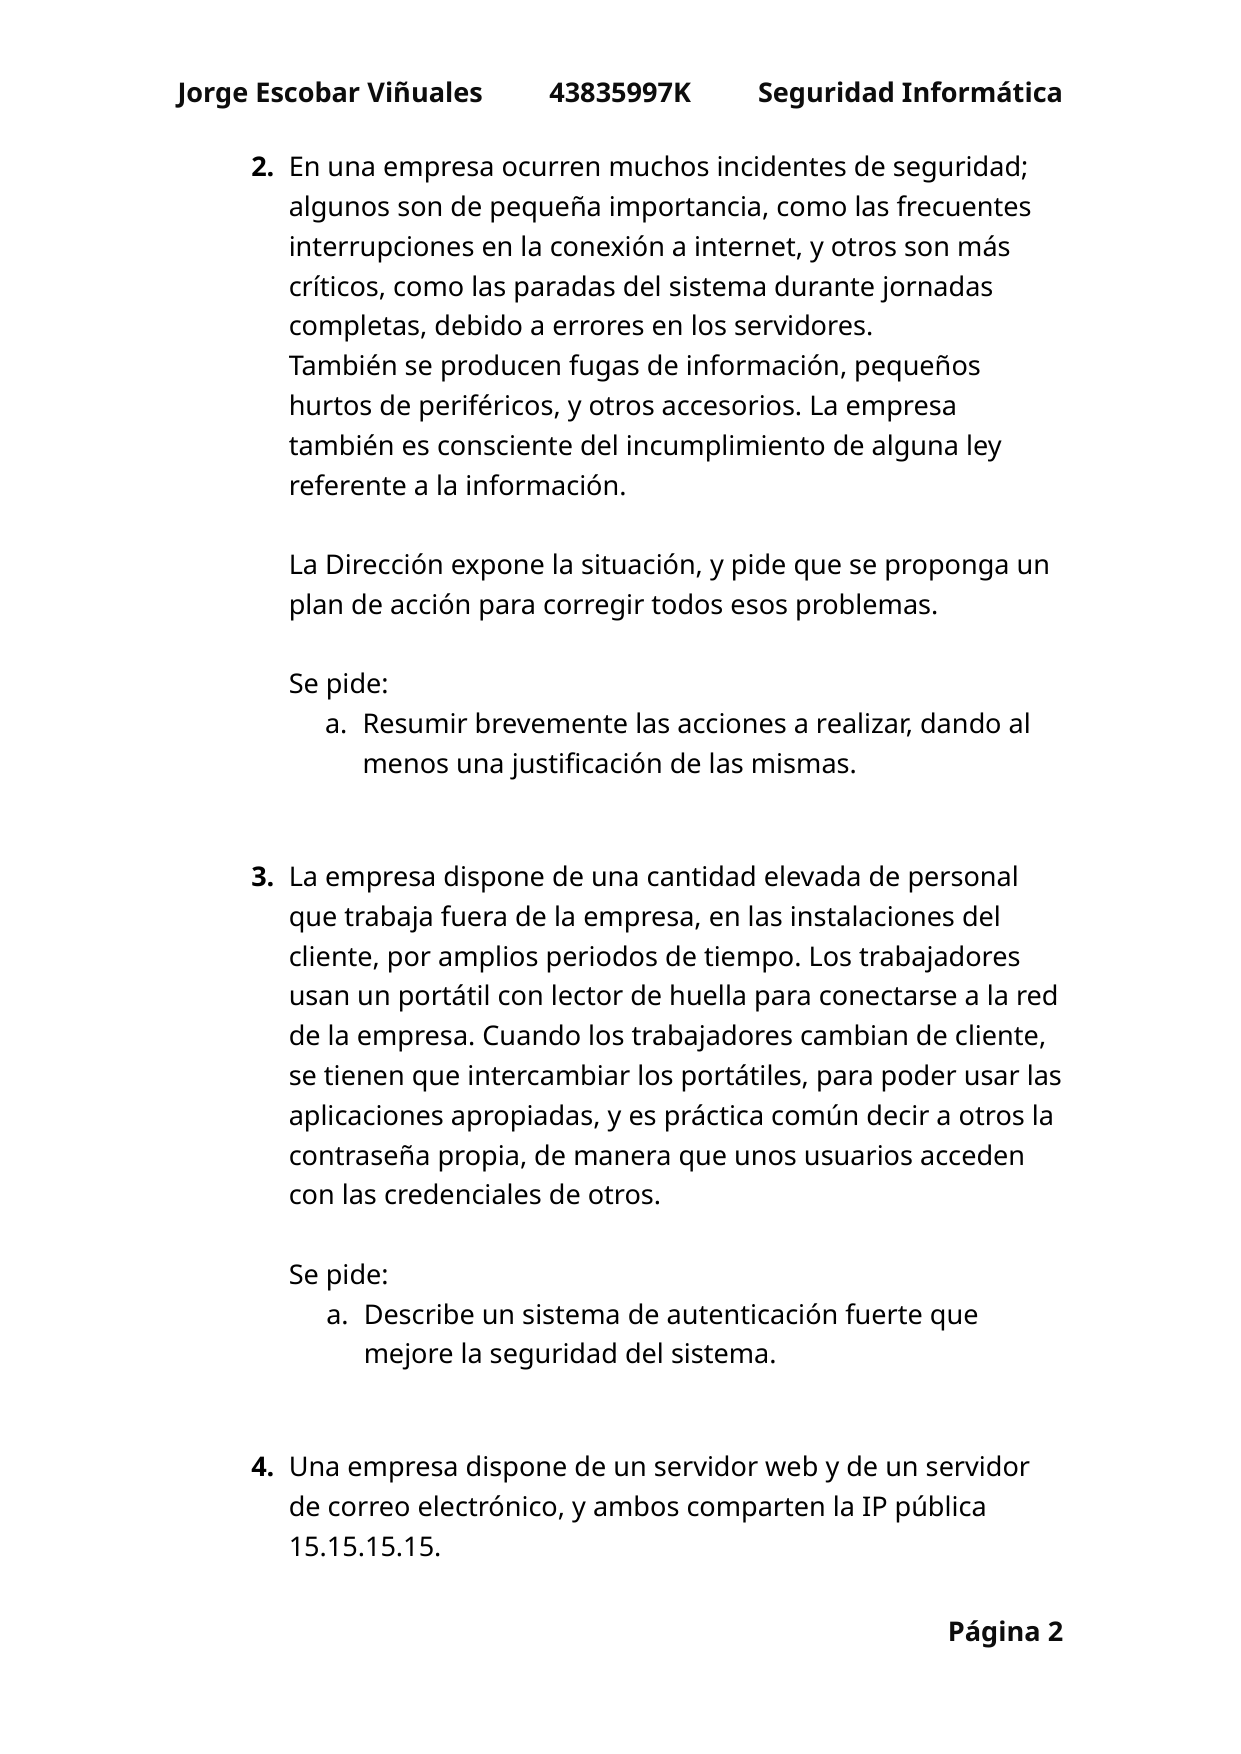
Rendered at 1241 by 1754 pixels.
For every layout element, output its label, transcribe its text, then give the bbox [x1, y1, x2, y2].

list Una empresa dispone de un servidor web y de un servidor de correo electrónico, y ambos comparten la IP pública 15.15.15.15. [251, 1448, 1063, 1564]
list Se pide: [288, 665, 1063, 702]
list La Dirección expone la situación, y pide que se proponga un plan de acción para corregir todos esos problemas. [288, 546, 1063, 622]
list En una empresa ocurren muchos incidentes de seguridad; algunos son de pequeña importancia, como las frecuentes interrupciones en la conexión a internet, y otros son más críticos, como las paradas del sistema durante jornadas completas, debido a errores en los servidores. [251, 148, 1063, 344]
list La empresa dispone de una cantidad elevada de personal que trabaja fuera de la empresa, en las instalaciones del cliente, por amplios periodos de tiempo. Los trabajadores usan un portátil con lector de huella para conectarse a la red de la empresa. Cuando los trabajadores cambian de cliente, se tienen que intercambiar los portátiles, para poder usar las aplicaciones apropiadas, y es práctica común decir a otros la contraseña propia, de manera que unos usuarios acceden con las credenciales de otros. [251, 857, 1063, 1213]
list También se producen fugas de información, pequeños hurtos de periféricos, y otros accesorios. La empresa también es consciente del incumplimiento de alguna ley referente a la información. [288, 347, 1063, 503]
list Describe un sistema de autenticación fuerte que mejore la seguridad del sistema. [326, 1295, 1063, 1372]
list Se pide: [288, 1255, 1063, 1292]
list Resumir brevemente las acciones a realizar, dando al menos una justificación de las mismas. [325, 705, 1063, 781]
